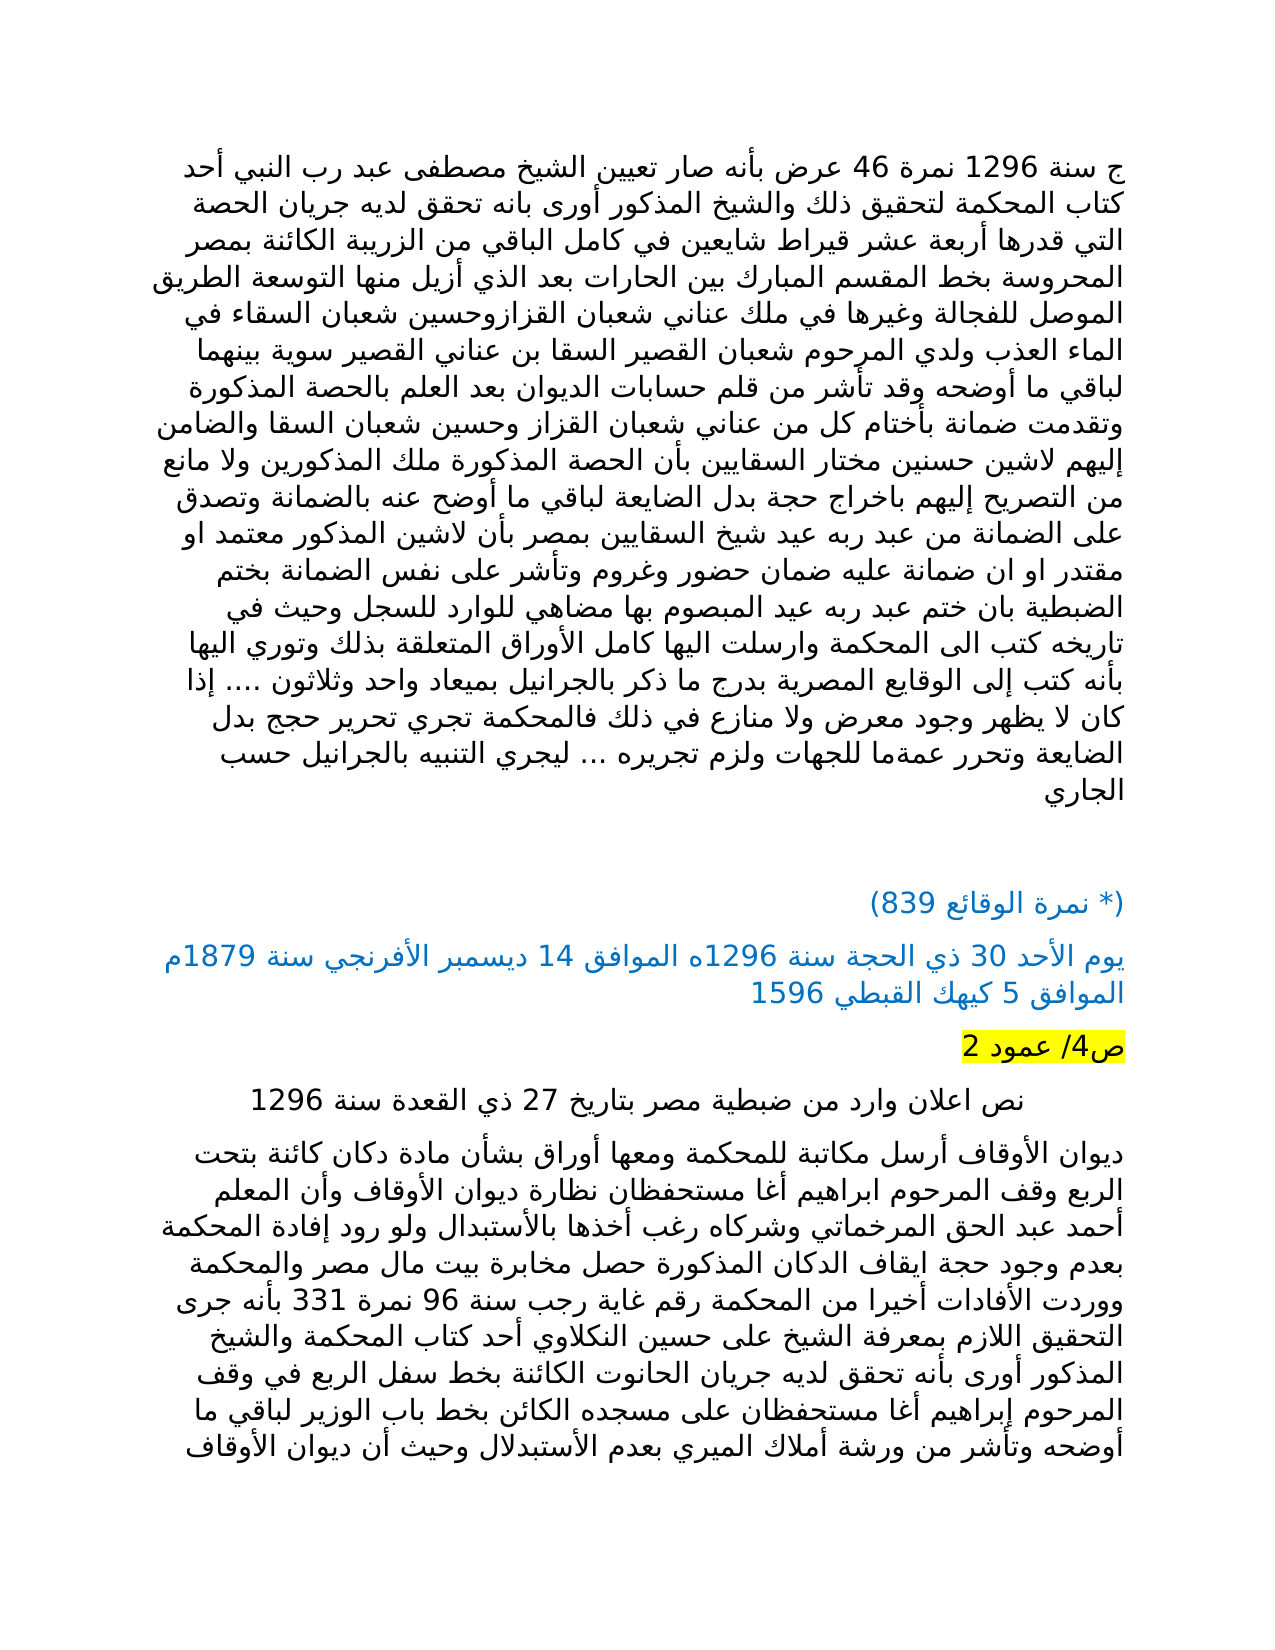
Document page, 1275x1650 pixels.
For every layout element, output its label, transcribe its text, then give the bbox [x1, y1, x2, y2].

text نص اعلان وارد من ضبطية مصر بتاريخ 27 ذي القعدة سنة 1296 [150, 1083, 1125, 1117]
text ص4/ عمود 2 [150, 1029, 1125, 1063]
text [150, 1136, 1125, 1463]
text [150, 150, 1125, 807]
text (* نمرة الوقائع 839) [150, 886, 1125, 920]
text يوم الأحد 30 ذي الحجة سنة 1296ه الموافق 14 ديسمبر الأفرنجي سنة 1879م الموافق 5 كيهك القبطي 1596 [150, 939, 1125, 1010]
